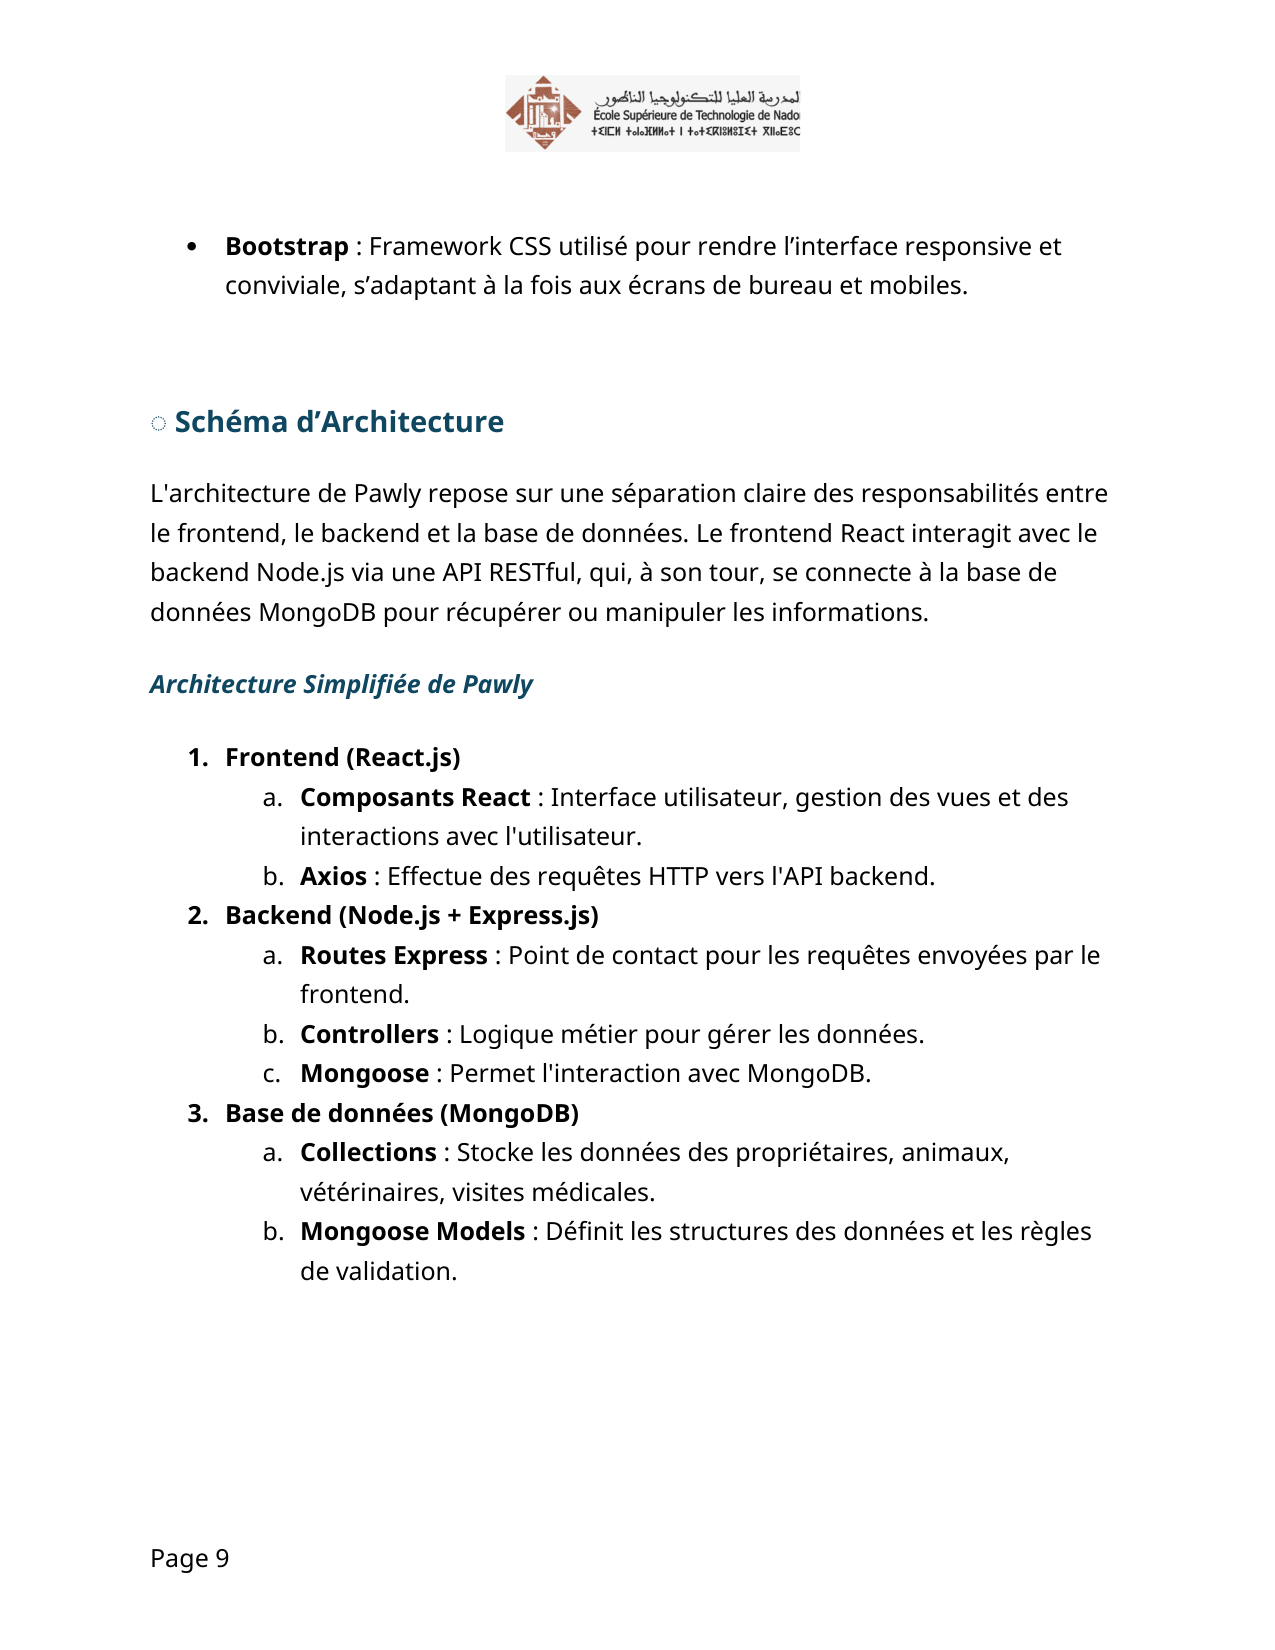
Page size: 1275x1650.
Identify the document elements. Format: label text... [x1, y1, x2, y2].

subtitle Architecture Simplifiée de Pawly [150, 667, 1125, 701]
text L'architecture de Pawly repose sur une séparation claire des responsabilités entre le frontend, le backend et la base de données. Le frontend React interagit avec le backend Node.js via une API RESTful, qui, à son tour, se connecte à la base de données MongoDB pour récupérer ou manipuler les informations. [150, 476, 1125, 628]
list Frontend (React.js) [187, 740, 1125, 774]
list Routes Express : Point de contact pour les requêtes envoyées par le frontend. [262, 937, 1125, 1011]
list Controllers : Logique métier pour gérer les données. [262, 1016, 1125, 1050]
list Mongoose Models : Définit les structures des données et les règles de validation. [262, 1214, 1125, 1287]
list Base de données (MongoDB) [187, 1095, 1125, 1129]
list Mongoose : Permet l'interaction avec MongoDB. [262, 1056, 1125, 1090]
list Collections : Stocke les données des propriétaires, animaux, vétérinaires, visites médicales. [262, 1135, 1125, 1208]
subtitle ️ Schéma d’Architecture [150, 401, 1125, 441]
list Backend (Node.js + Express.js) [187, 898, 1125, 932]
list Axios : Effectue des requêtes HTTP vers l'API backend. [262, 858, 1125, 892]
list Composants React : Interface utilisateur, gestion des vues et des interactions avec l'utilisateur. [262, 779, 1125, 853]
list Bootstrap : Framework CSS utilisé pour rendre l’interface responsive et conviviale, s’adaptant à la fois aux écrans de bureau et mobiles. [187, 228, 1125, 302]
